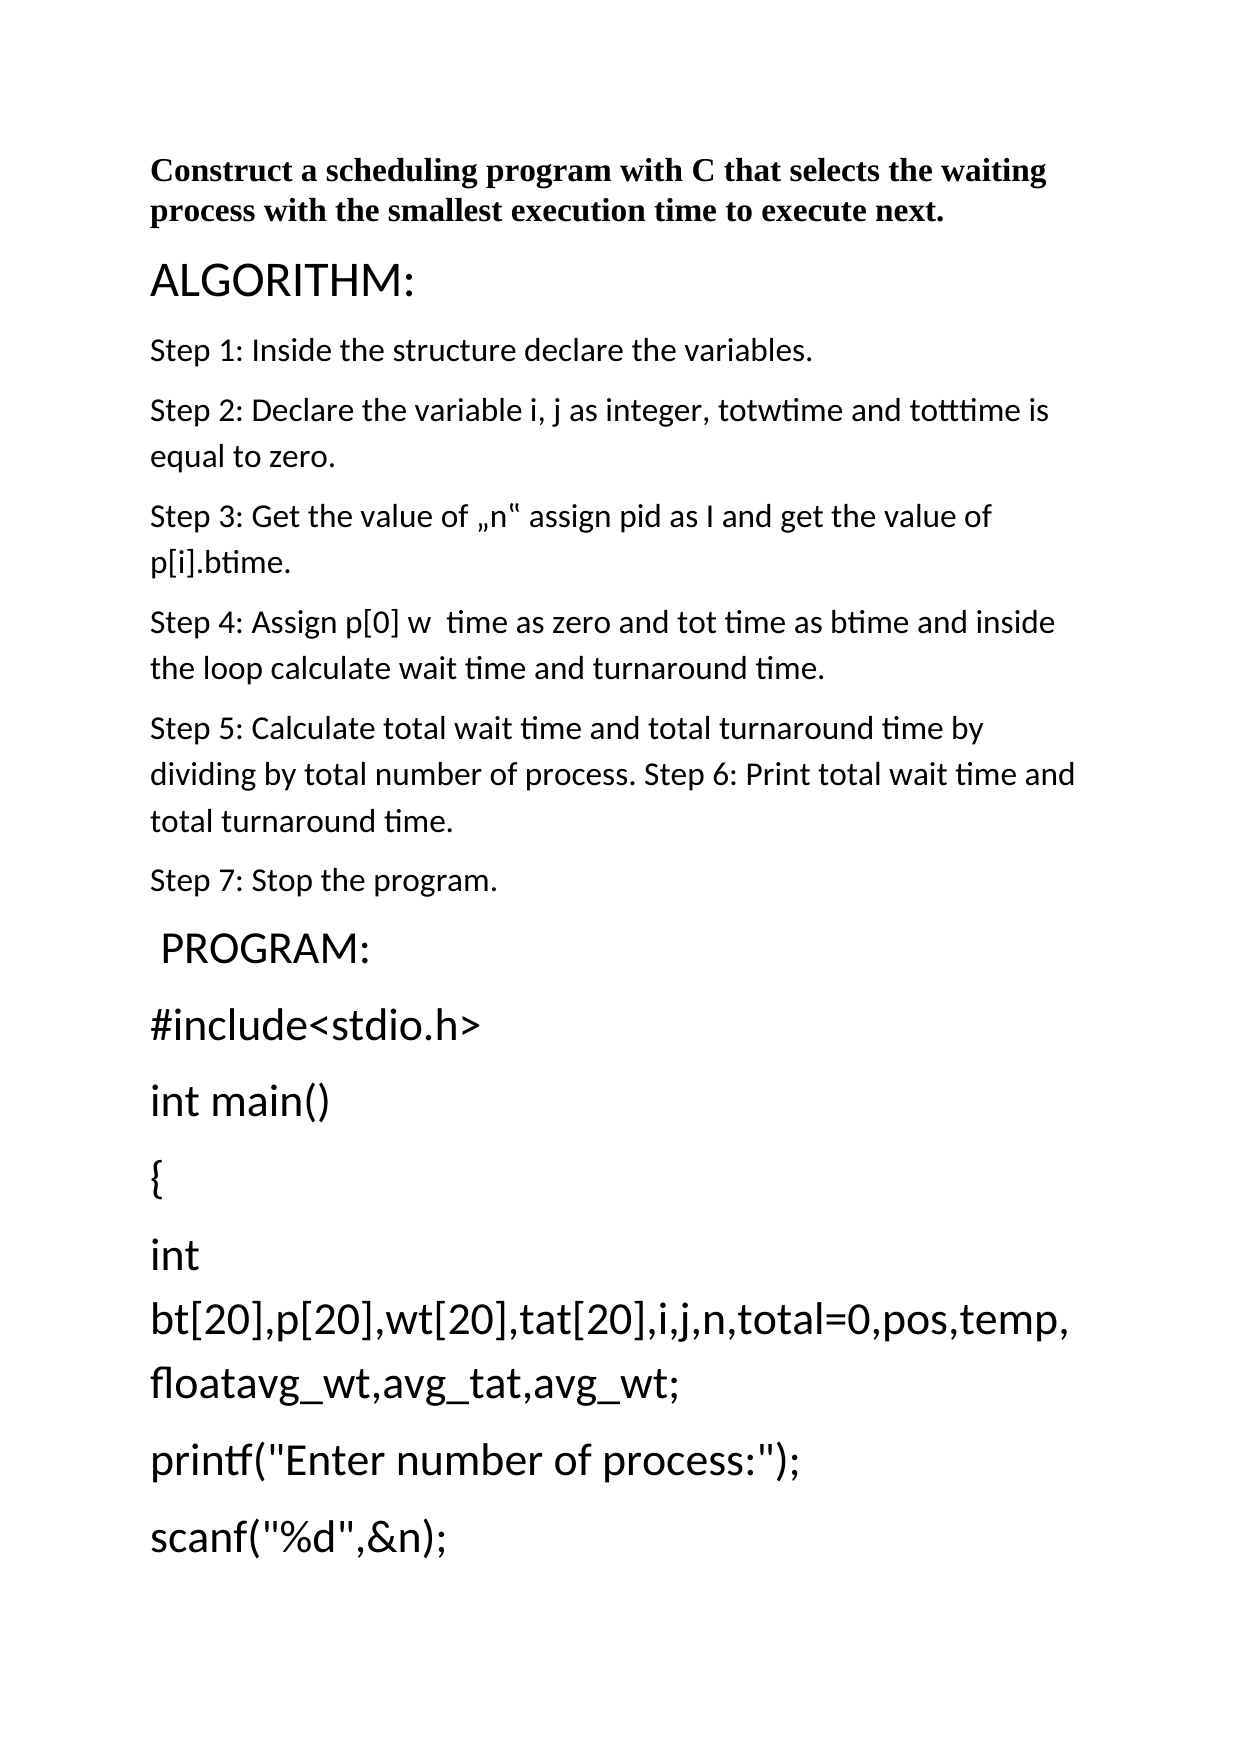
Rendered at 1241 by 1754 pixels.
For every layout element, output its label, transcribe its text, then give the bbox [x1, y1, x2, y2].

text Step 3: Get the value of „n‟ assign pid as I and get the value of p[i].btime. [150, 494, 1090, 582]
text Step 7: Stop the program. [150, 859, 1090, 900]
text Construct a scheduling program with C that selects the waiting process with the smallest execution time to execute next. [150, 150, 1090, 229]
text Step 4: Assign p[0] w time as zero and tot time as btime and inside the loop calculate wait time and turnaround time. [150, 601, 1090, 688]
text ALGORITHM: [150, 248, 1090, 309]
text scanf("%d",&n); [150, 1508, 1090, 1564]
text #include<stdio.h> [150, 996, 1090, 1051]
text { [150, 1149, 1090, 1205]
text int main() [150, 1072, 1090, 1128]
text Step 2: Declare the variable i, j as integer, totwtime and totttime is equal to zero. [150, 388, 1090, 476]
text Step 5: Calculate total wait time and total turnaround time by dividing by total number of process. Step 6: Print total wait time and total turnaround time. [150, 707, 1090, 841]
text printf("Enter number of process:"); [150, 1431, 1090, 1487]
text int bt[20],p[20],wt[20],tat[20],i,j,n,total=0,pos,temp,floatavg_wt,avg_tat,avg_wt; [150, 1226, 1090, 1410]
text PROGRAM: [150, 919, 1090, 975]
text Step 1: Inside the structure declare the variables. [150, 329, 1090, 370]
